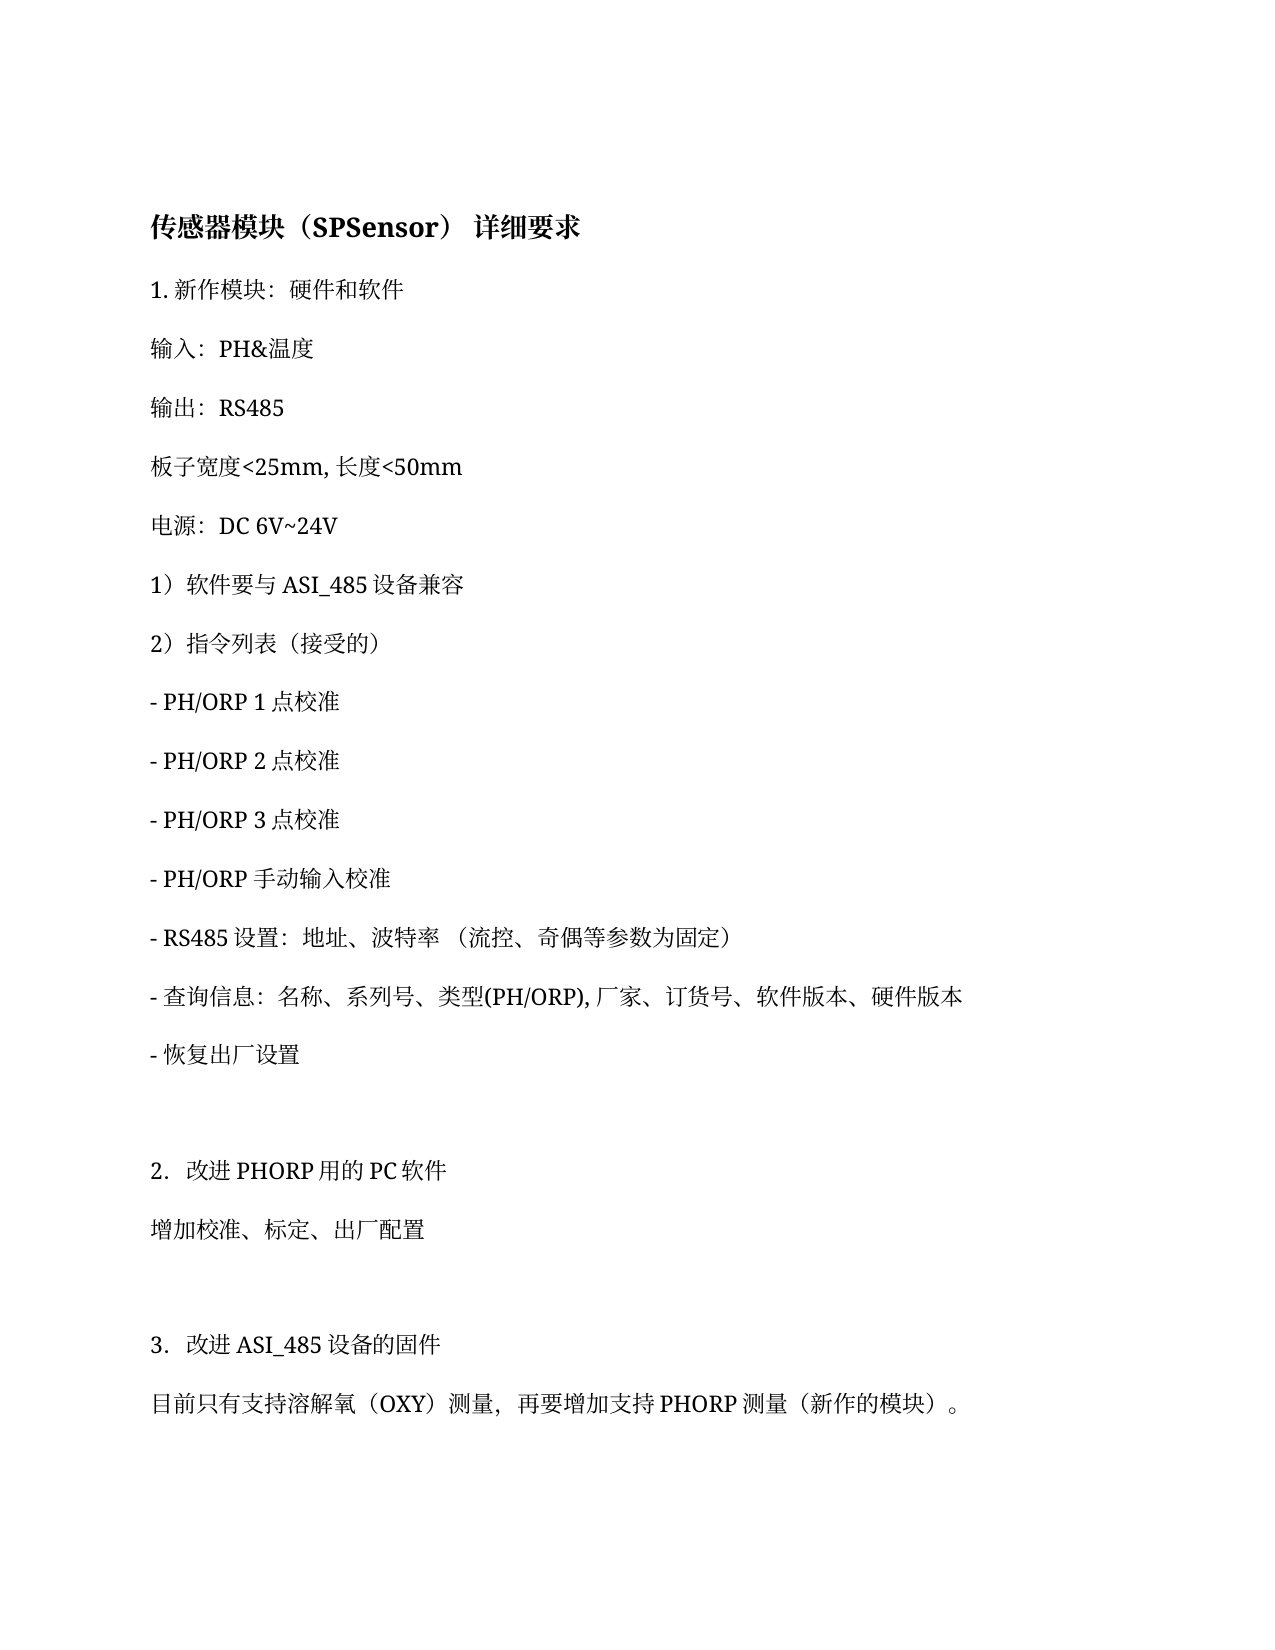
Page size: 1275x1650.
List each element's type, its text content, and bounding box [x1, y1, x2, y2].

text 电源：DC 6V~24V [150, 508, 1125, 541]
text 2．改进PHORP用的PC软件 [150, 1153, 1125, 1186]
text - PH/ORP 1点校准 [150, 684, 1125, 718]
text - PH/ORP 手动输入校准 [150, 861, 1125, 894]
text - RS485设置：地址、波特率 （流控、奇偶等参数为固定） [150, 920, 1125, 953]
text 板子宽度<25mm, 长度<50mm [150, 449, 1125, 482]
text 增加校准、标定、出厂配置 [150, 1212, 1125, 1245]
text 目前只有支持溶解氧（OXY）测量，再要增加支持PHORP测量（新作的模块）。 [150, 1386, 1125, 1419]
text - 恢复出厂设置 [150, 1038, 1125, 1071]
text 传感器模块（SPSensor） 详细要求 [150, 207, 1125, 246]
text 1. 新作模块：硬件和软件 [150, 272, 1125, 306]
text - 查询信息：名称、系列号、类型(PH/ORP), 厂家、订货号、软件版本、硬件版本 [150, 979, 1125, 1012]
text - PH/ORP 3点校准 [150, 802, 1125, 835]
text - PH/ORP 2点校准 [150, 743, 1125, 776]
text 输入：PH&温度 [150, 331, 1125, 364]
text 1）软件要与ASI_485设备兼容 [150, 567, 1125, 600]
text 输出：RS485 [150, 390, 1125, 423]
text 2）指令列表（接受的） [150, 626, 1125, 659]
text 3．改进ASI_485设备的固件 [150, 1327, 1125, 1361]
